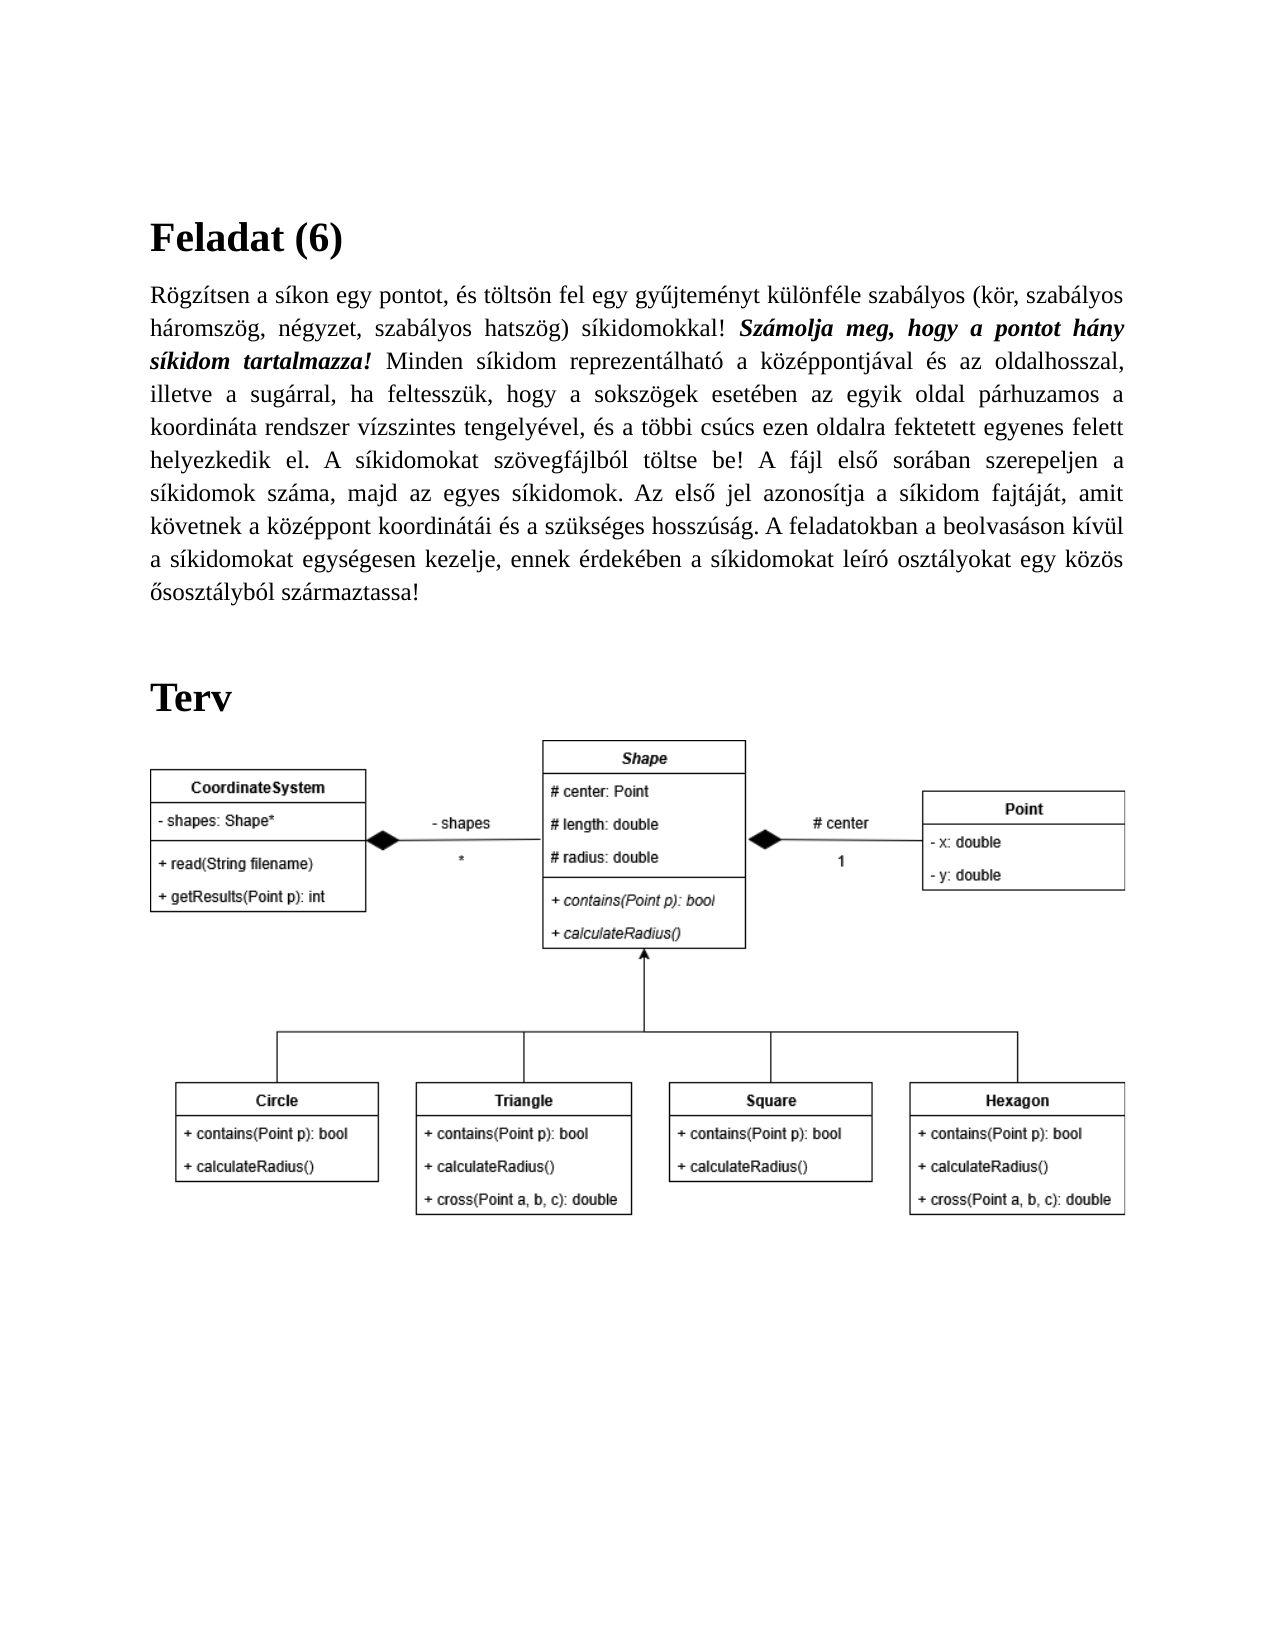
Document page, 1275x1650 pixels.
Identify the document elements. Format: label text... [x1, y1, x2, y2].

subtitle Terv [150, 673, 1125, 721]
picture [150, 740, 1125, 1219]
subtitle Feladat (6) [150, 212, 1125, 260]
text Rögzítsen a síkon egy pontot, és töltsön fel egy gyűjteményt különféle szabályos (kör, szabályos háromszög, négyzet, szabályos hatszög) síkidomokkal! Számolja meg, hogy a pontot hány síkidom tartalmazza! Minden síkidom reprezentálható a középpontjával és az oldalhosszal, illetve a sugárral, ha feltesszük, hogy a sokszögek esetében az egyik oldal párhuzamos a koordináta rendszer vízszintes tengelyével, és a többi csúcs ezen oldalra fektetett egyenes felett helyezkedik el. A síkidomokat szövegfájlból töltse be! A fájl első sorában szerepeljen a síkidomok száma, majd az egyes síkidomok. Az első jel azonosítja a síkidom fajtáját, amit követnek a középpont koordinátái és a szükséges hosszúság. A feladatokban a beolvasáson kívül a síkidomokat egységesen kezelje, ennek érdekében a síkidomokat leíró osztályokat egy közös ősosztályból származtassa! [150, 280, 1125, 606]
